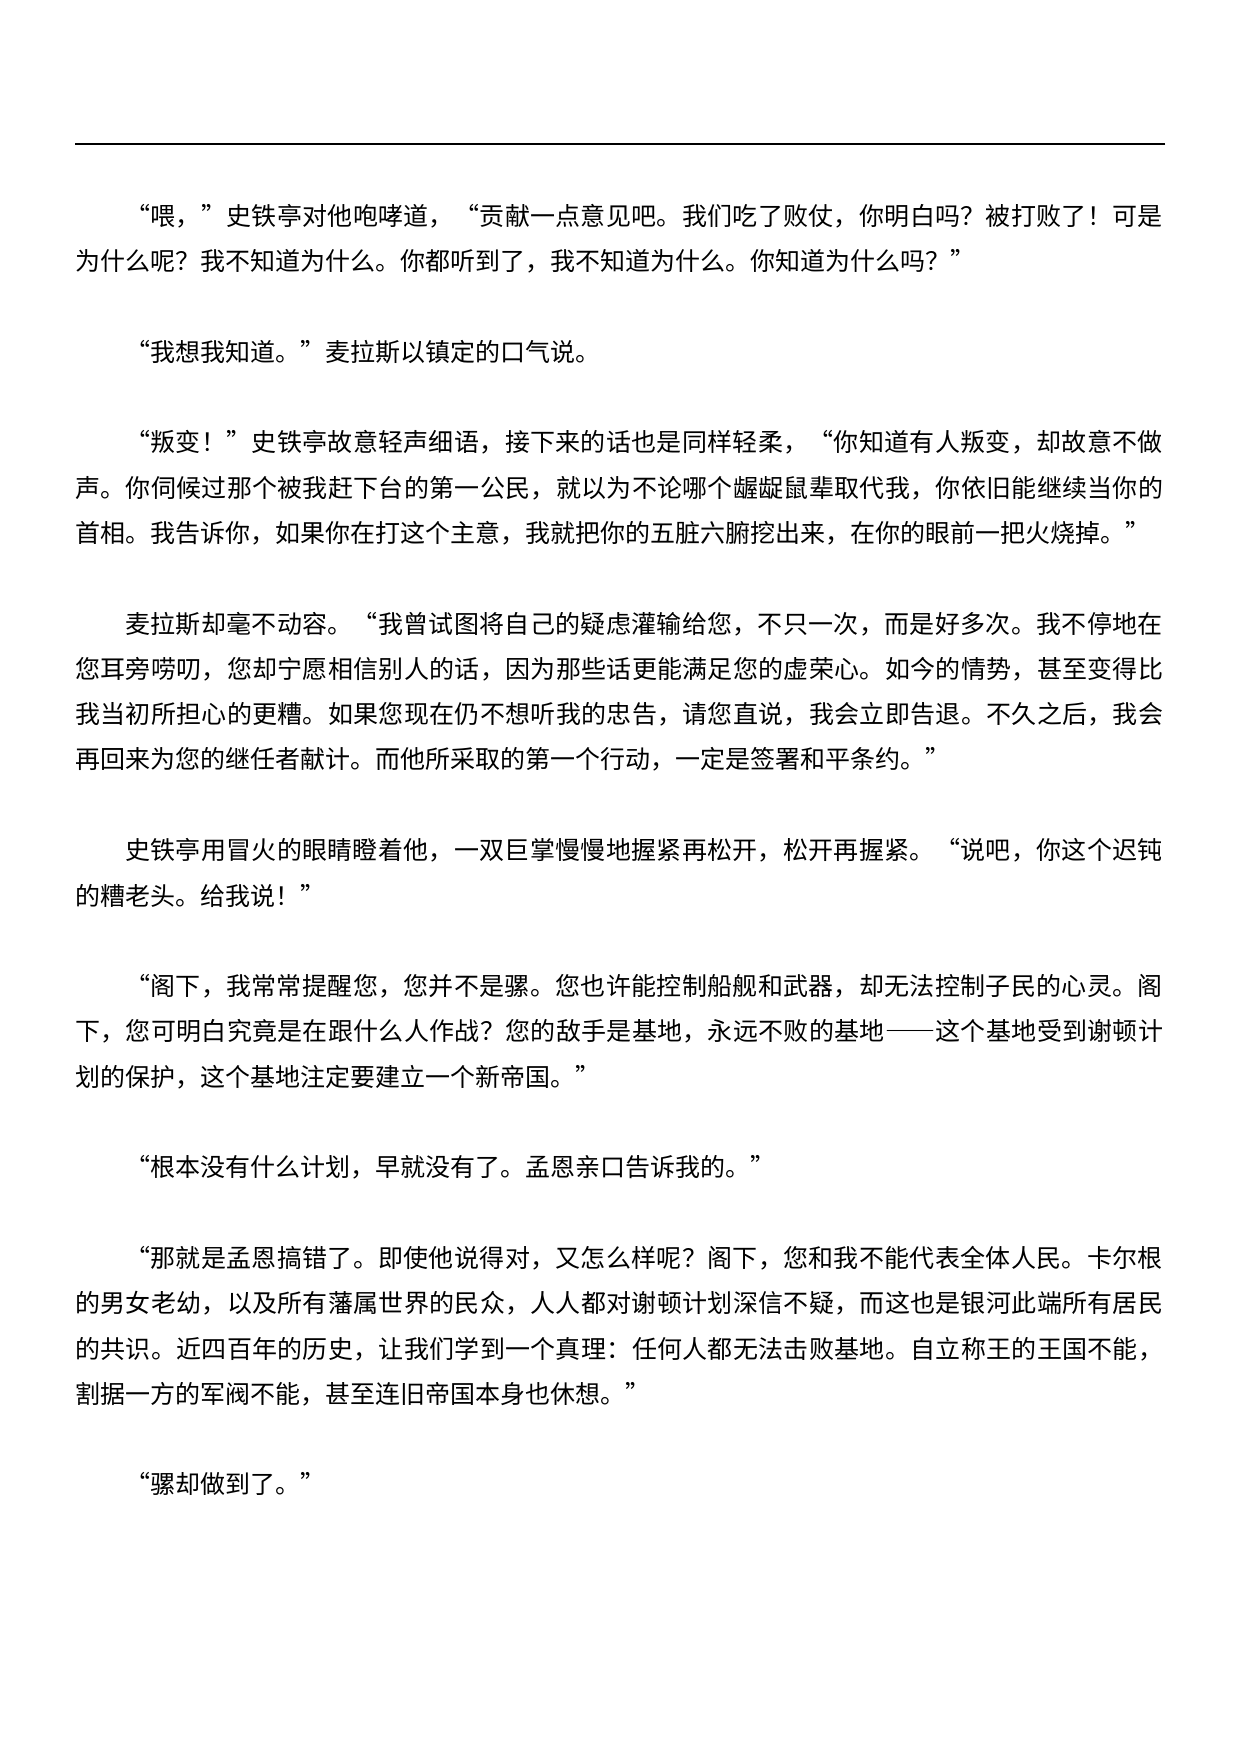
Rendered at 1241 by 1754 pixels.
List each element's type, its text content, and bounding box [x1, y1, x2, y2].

text “那就是孟恩搞错了。即使他说得对，又怎么样呢？阁下，您和我不能代表全体人民。卡尔根的男女老幼，以及所有藩属世界的民众，人人都对谢顿计划深信不疑，而这也是银河此端所有居民的共识。近四百年的历史，让我们学到一个真理：任何人都无法击败基地。自立称王的王国不能，割据一方的军阀不能，甚至连旧帝国本身也休想。” [75, 1234, 1165, 1415]
text “根本没有什么计划，早就没有了。孟恩亲口告诉我的。” [75, 1143, 1165, 1189]
text 史铁亭用冒火的眼睛瞪着他，一双巨掌慢慢地握紧再松开，松开再握紧。“说吧，你这个迟钝的糟老头。给我说！” [75, 826, 1165, 917]
text “叛变！”史铁亭故意轻声细语，接下来的话也是同样轻柔，“你知道有人叛变，却故意不做声。你伺候过那个被我赶下台的第一公民，就以为不论哪个龌龊鼠辈取代我，你依旧能继续当你的首相。我告诉你，如果你在打这个主意，我就把你的五脏六腑挖出来，在你的眼前一把火烧掉。” [75, 418, 1165, 554]
text “阁下，我常常提醒您，您并不是骡。您也许能控制船舰和武器，却无法控制子民的心灵。阁下，您可明白究竟是在跟什么人作战？您的敌手是基地，永远不败的基地——这个基地受到谢顿计划的保护，这个基地注定要建立一个新帝国。” [75, 962, 1165, 1098]
text “骡却做到了。” [75, 1461, 1165, 1506]
text 麦拉斯却毫不动容。“我曾试图将自己的疑虑灌输给您，不只一次，而是好多次。我不停地在您耳旁唠叨，您却宁愿相信别人的话，因为那些话更能满足您的虚荣心。如今的情势，甚至变得比我当初所担心的更糟。如果您现在仍不想听我的忠告，请您直说，我会立即告退。不久之后，我会再回来为您的继任者献计。而他所采取的第一个行动，一定是签署和平条约。” [75, 599, 1165, 781]
text “喂，”史铁亭对他咆哮道，“贡献一点意见吧。我们吃了败仗，你明白吗？被打败了！可是为什么呢？我不知道为什么。你都听到了，我不知道为什么。你知道为什么吗？” [75, 192, 1165, 282]
text “我想我知道。”麦拉斯以镇定的口气说。 [75, 328, 1165, 373]
